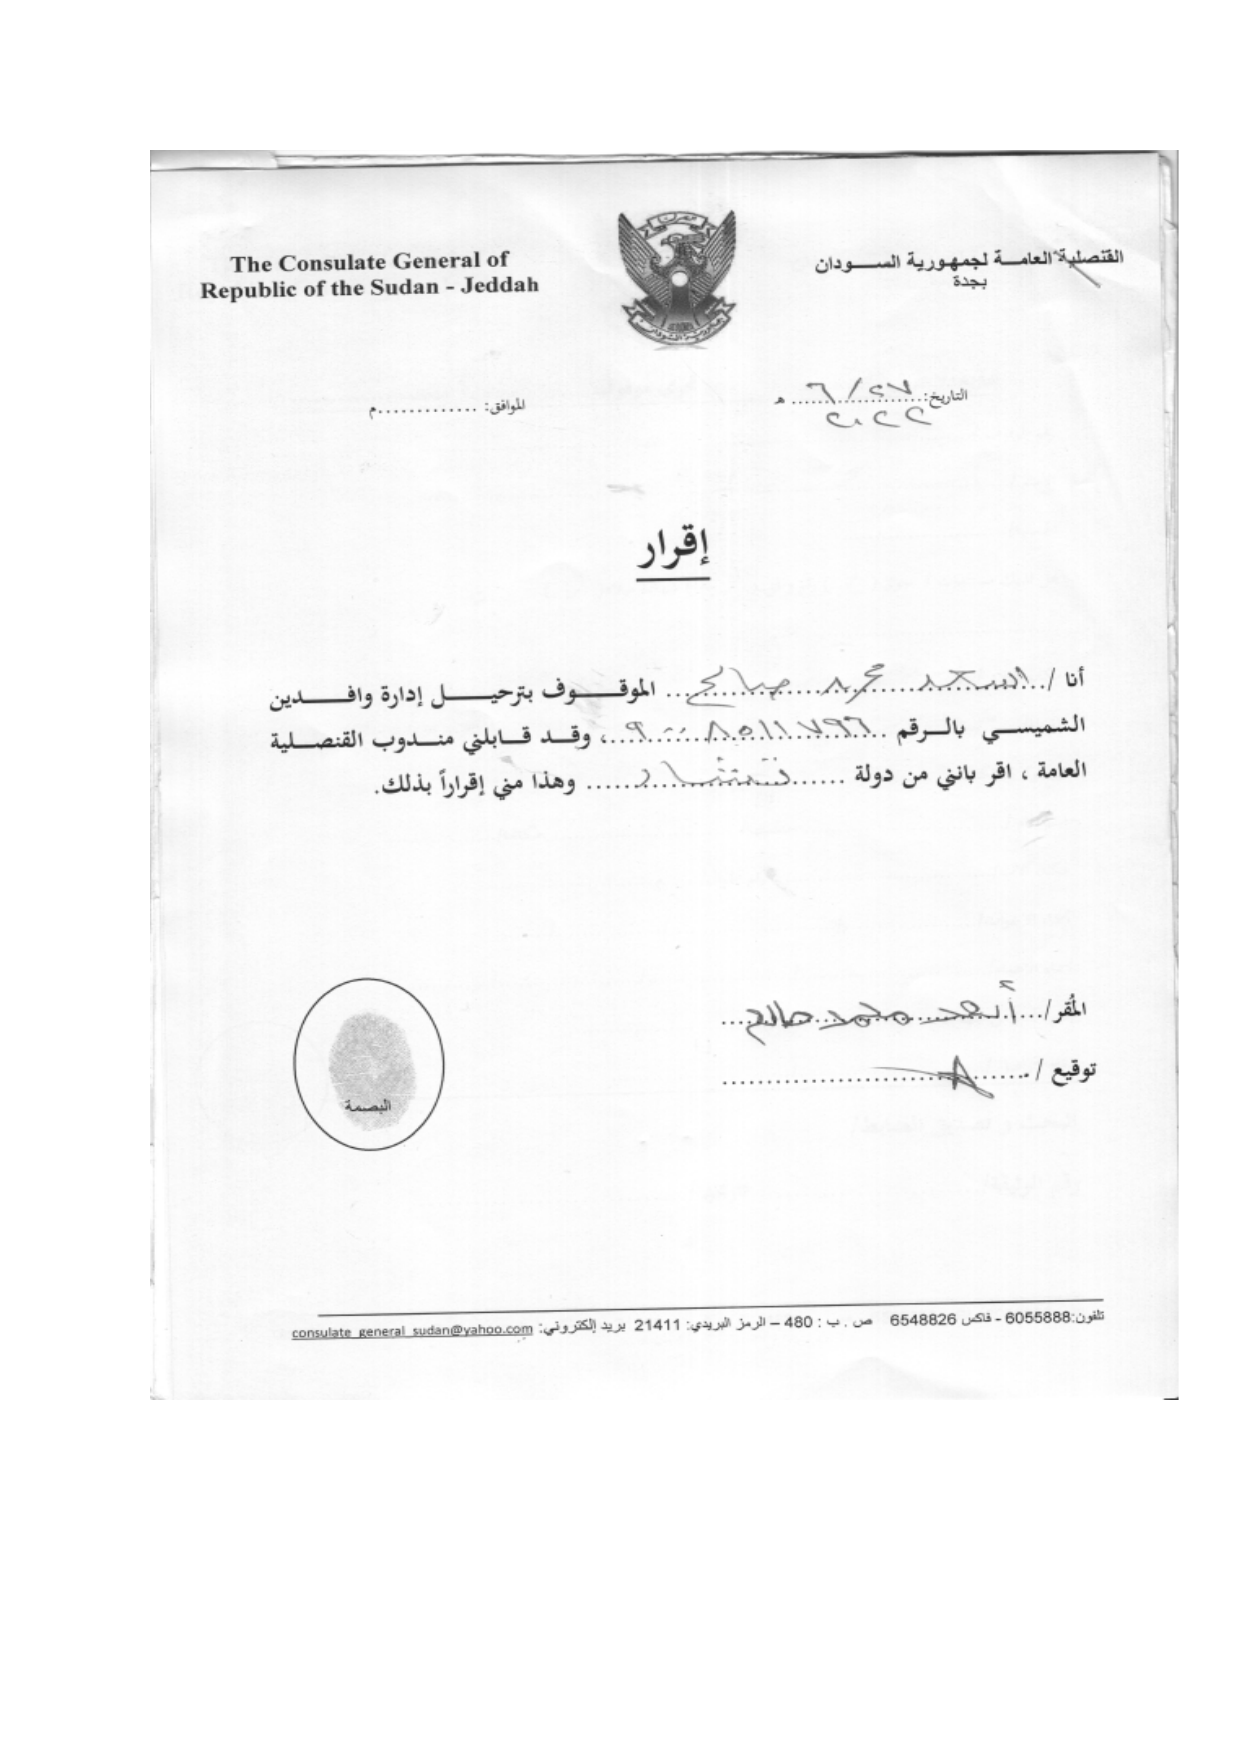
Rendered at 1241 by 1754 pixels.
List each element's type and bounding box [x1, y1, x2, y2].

picture [150, 150, 1192, 1400]
